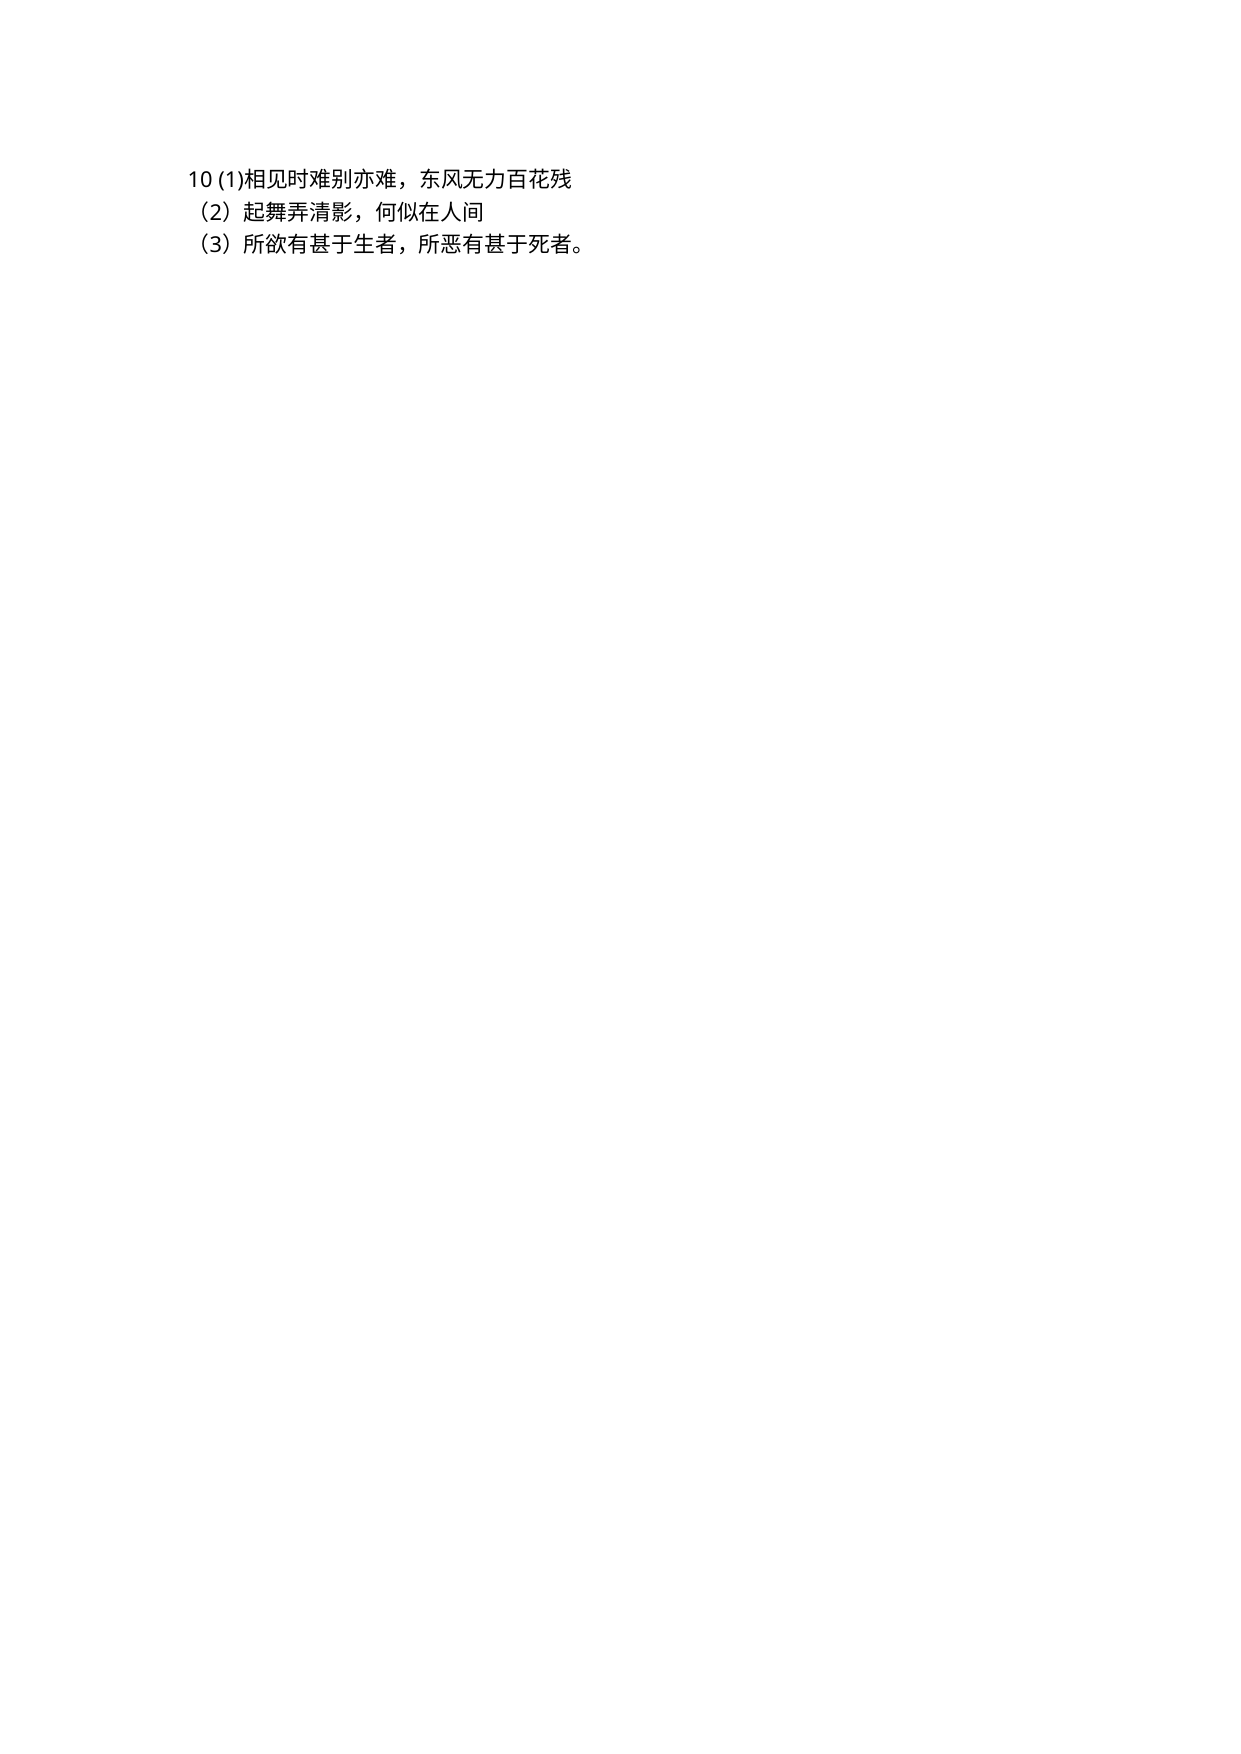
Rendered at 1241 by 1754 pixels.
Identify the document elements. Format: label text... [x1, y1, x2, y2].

text 10 (1)相见时难别亦难，东风无力百花残 [187, 162, 1053, 194]
text （2）起舞弄清影，何似在人间 [187, 194, 1053, 227]
text （3）所欲有甚于生者，所恶有甚于死者。 [187, 227, 1053, 259]
